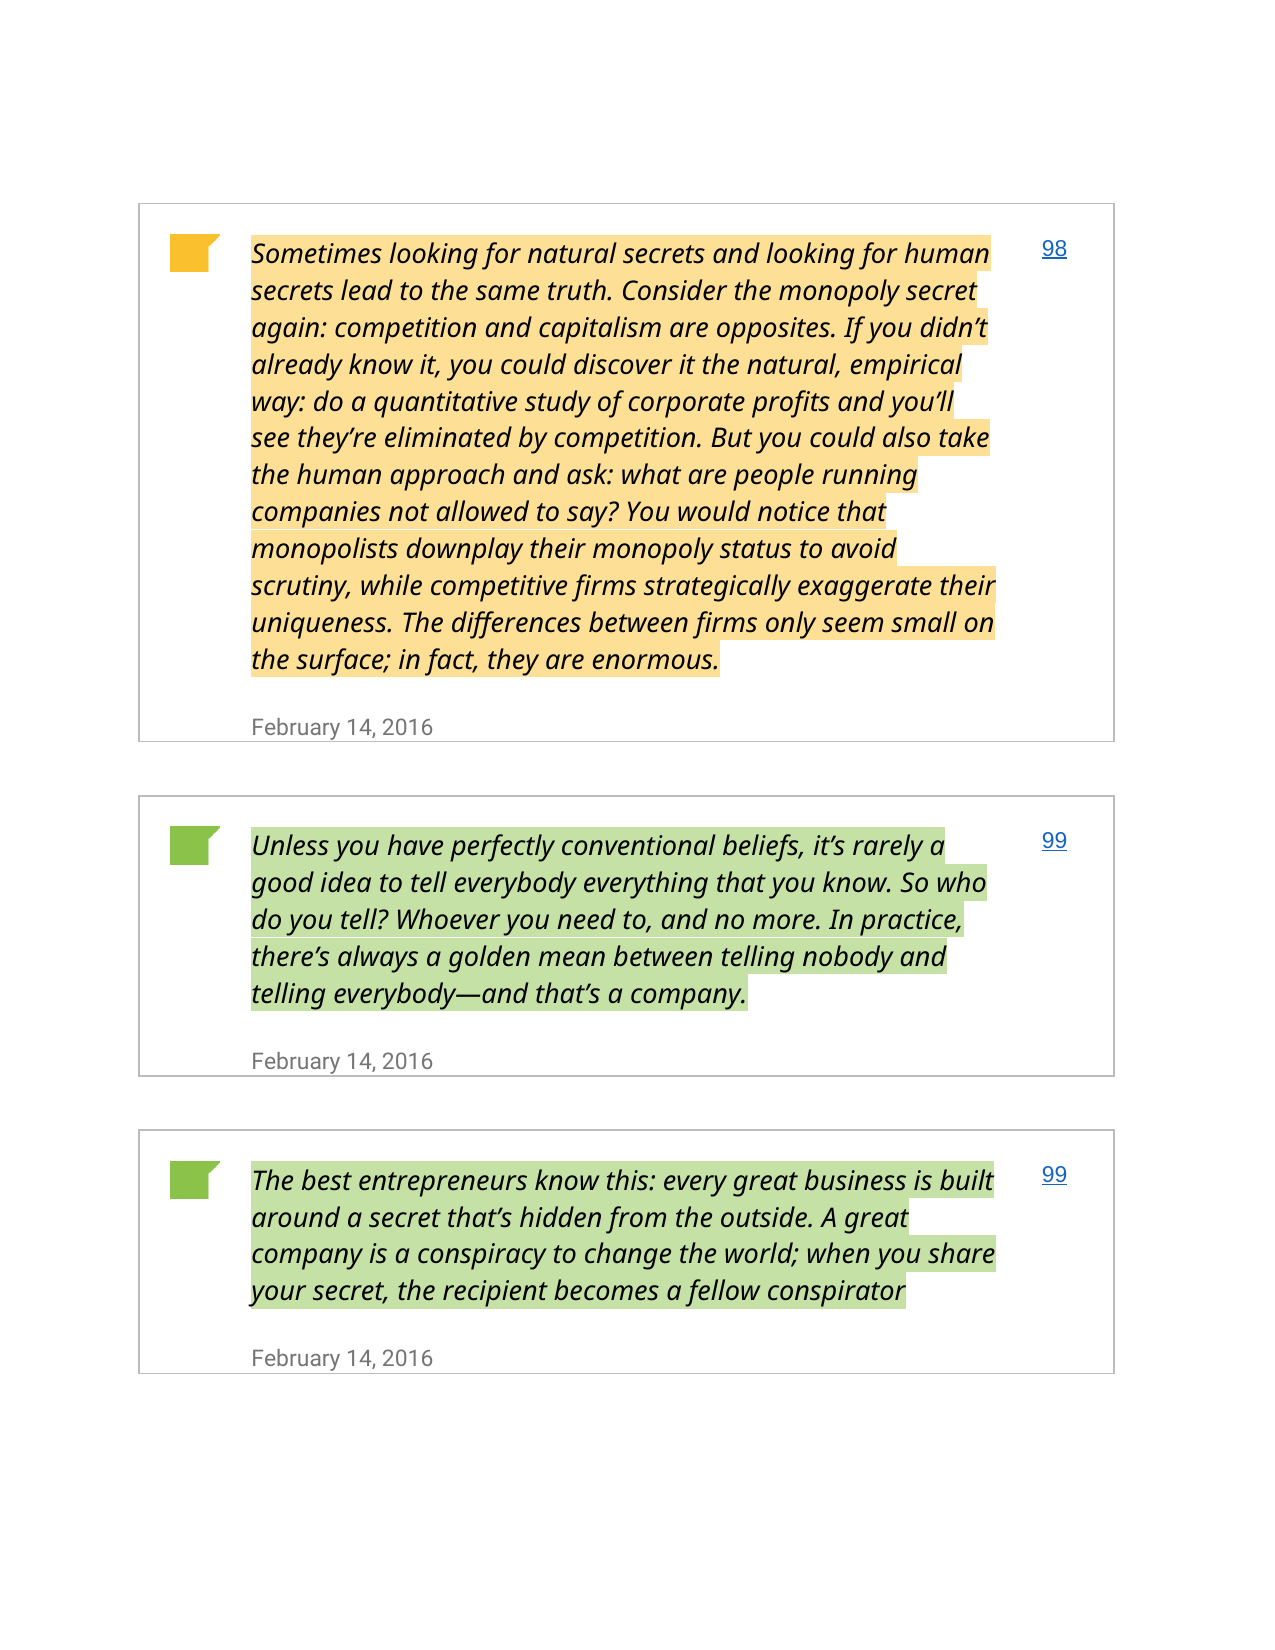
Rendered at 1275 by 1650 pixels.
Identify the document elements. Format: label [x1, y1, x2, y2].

table_header [140, 204, 1113, 741]
picture [170, 234, 220, 272]
table_header [140, 797, 1113, 1075]
picture [170, 826, 220, 865]
table_header [140, 1131, 1113, 1372]
picture [170, 1161, 220, 1199]
